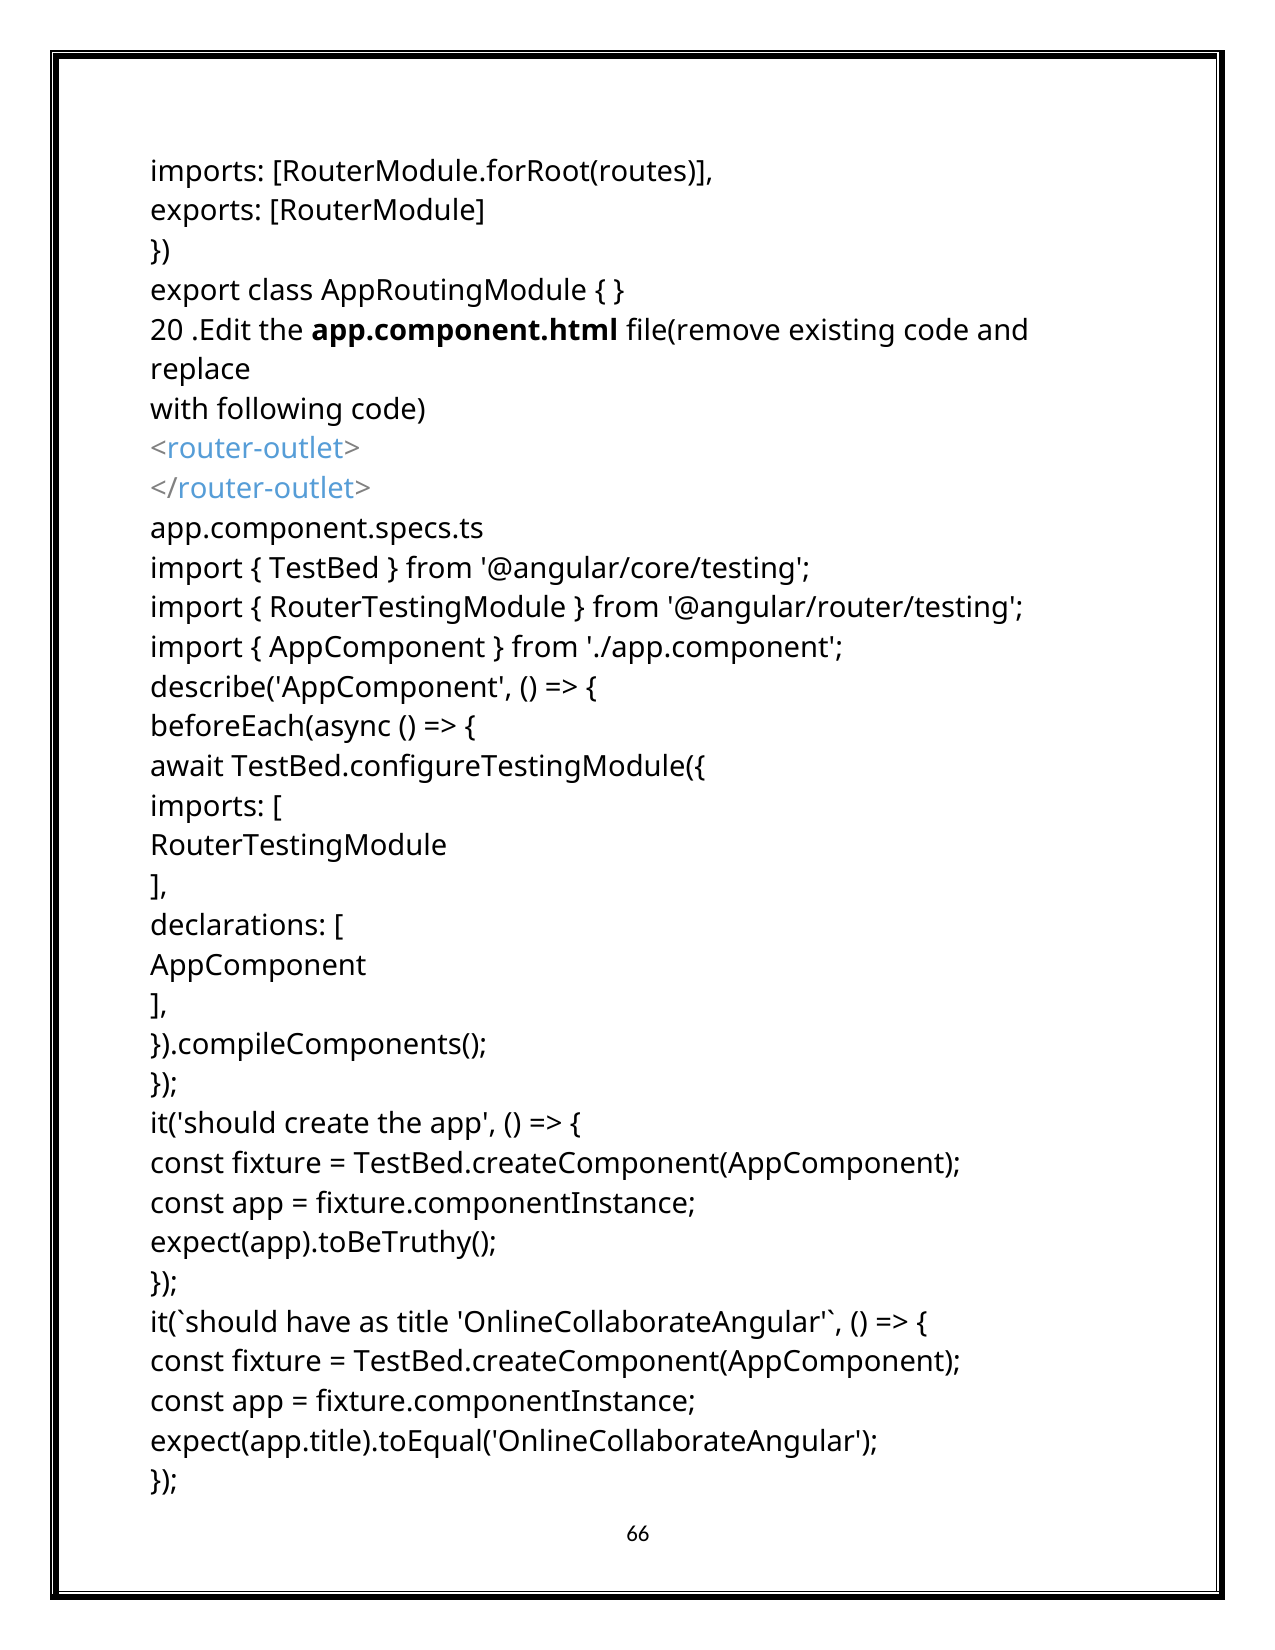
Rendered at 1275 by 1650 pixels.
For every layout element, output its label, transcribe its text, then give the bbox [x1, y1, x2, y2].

text RouterTestingModule [150, 825, 1125, 864]
text import { AppComponent } from './app.component'; [150, 626, 1125, 666]
text import { TestBed } from '@angular/core/testing'; [150, 547, 1125, 587]
text ], [150, 983, 1125, 1023]
text }); [150, 1063, 1125, 1102]
text const fixture = TestBed.createComponent(AppComponent); [150, 1142, 1125, 1182]
text </router-outlet> [150, 467, 1125, 507]
text 20 .Edit the app.component.html file(remove existing code and replace [150, 309, 1125, 388]
text it(`should have as title 'OnlineCollaborateAngular'`, () => { [150, 1301, 1125, 1341]
text const app = fixture.componentInstance; [150, 1380, 1125, 1420]
text }); [150, 1460, 1125, 1499]
text expect(app.title).toEqual('OnlineCollaborateAngular'); [150, 1420, 1125, 1460]
text exports: [RouterModule] [150, 190, 1125, 229]
text app.component.specs.ts [150, 507, 1125, 547]
text it('should create the app', () => { [150, 1102, 1125, 1142]
text <router-outlet> [150, 428, 1125, 467]
text declarations: [ [150, 904, 1125, 944]
text }); [150, 1261, 1125, 1301]
text with following code) [150, 388, 1125, 428]
text export class AppRoutingModule { } [150, 269, 1125, 309]
text import { RouterTestingModule } from '@angular/router/testing'; [150, 587, 1125, 626]
text }).compileComponents(); [150, 1023, 1125, 1063]
text expect(app).toBeTruthy(); [150, 1222, 1125, 1261]
text AppComponent [150, 944, 1125, 983]
text beforeEach(async () => { [150, 706, 1125, 745]
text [150, 1341, 1125, 1380]
text }) [150, 229, 1125, 269]
text imports: [RouterModule.forRoot(routes)], [150, 150, 1125, 190]
text imports: [ [150, 785, 1125, 825]
text const app = fixture.componentInstance; [150, 1182, 1125, 1222]
text ], [150, 864, 1125, 904]
text describe('AppComponent', () => { [150, 666, 1125, 706]
text await TestBed.configureTestingModule({ [150, 745, 1125, 785]
